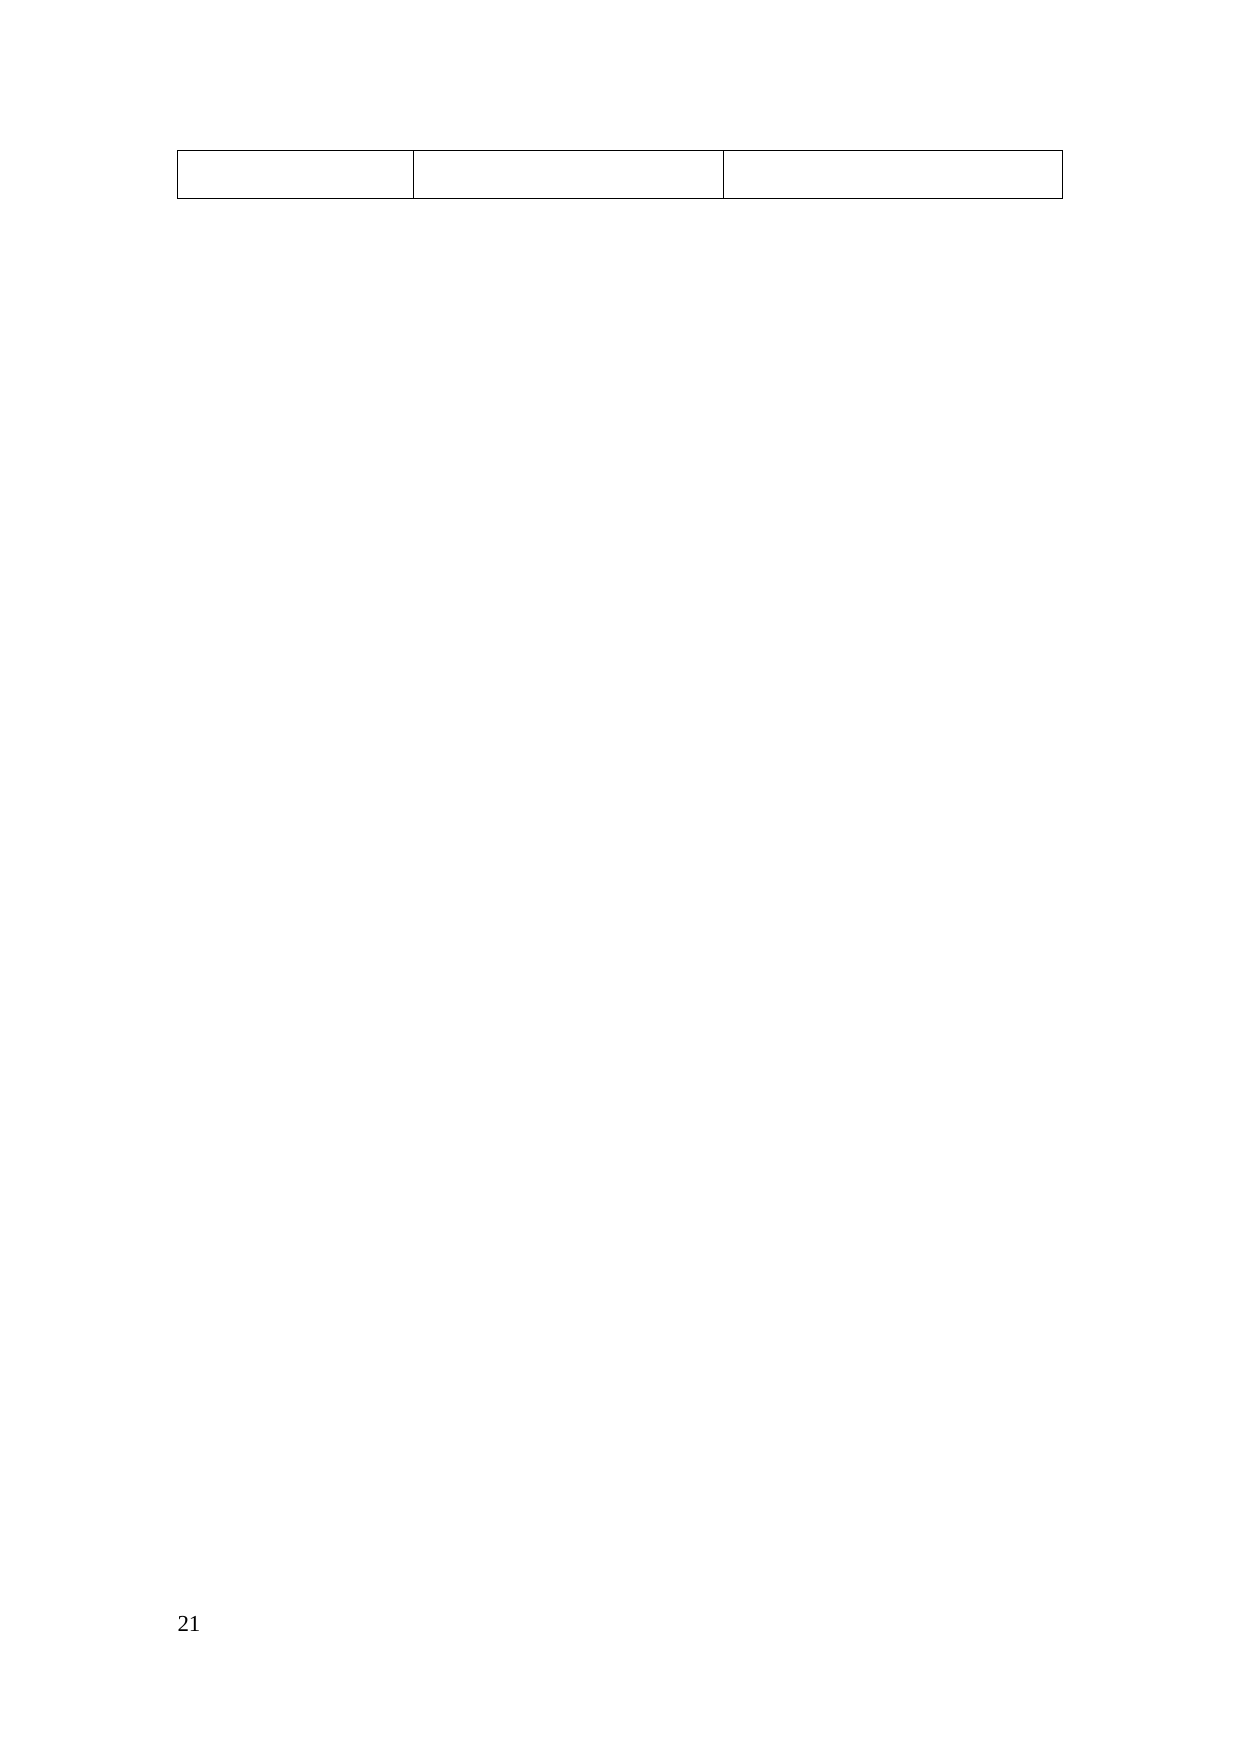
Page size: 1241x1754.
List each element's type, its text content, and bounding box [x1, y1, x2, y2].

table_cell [724, 151, 1062, 198]
table_cell YaHS [178, 151, 413, 198]
table_cell 1.2a.2 [414, 151, 723, 198]
